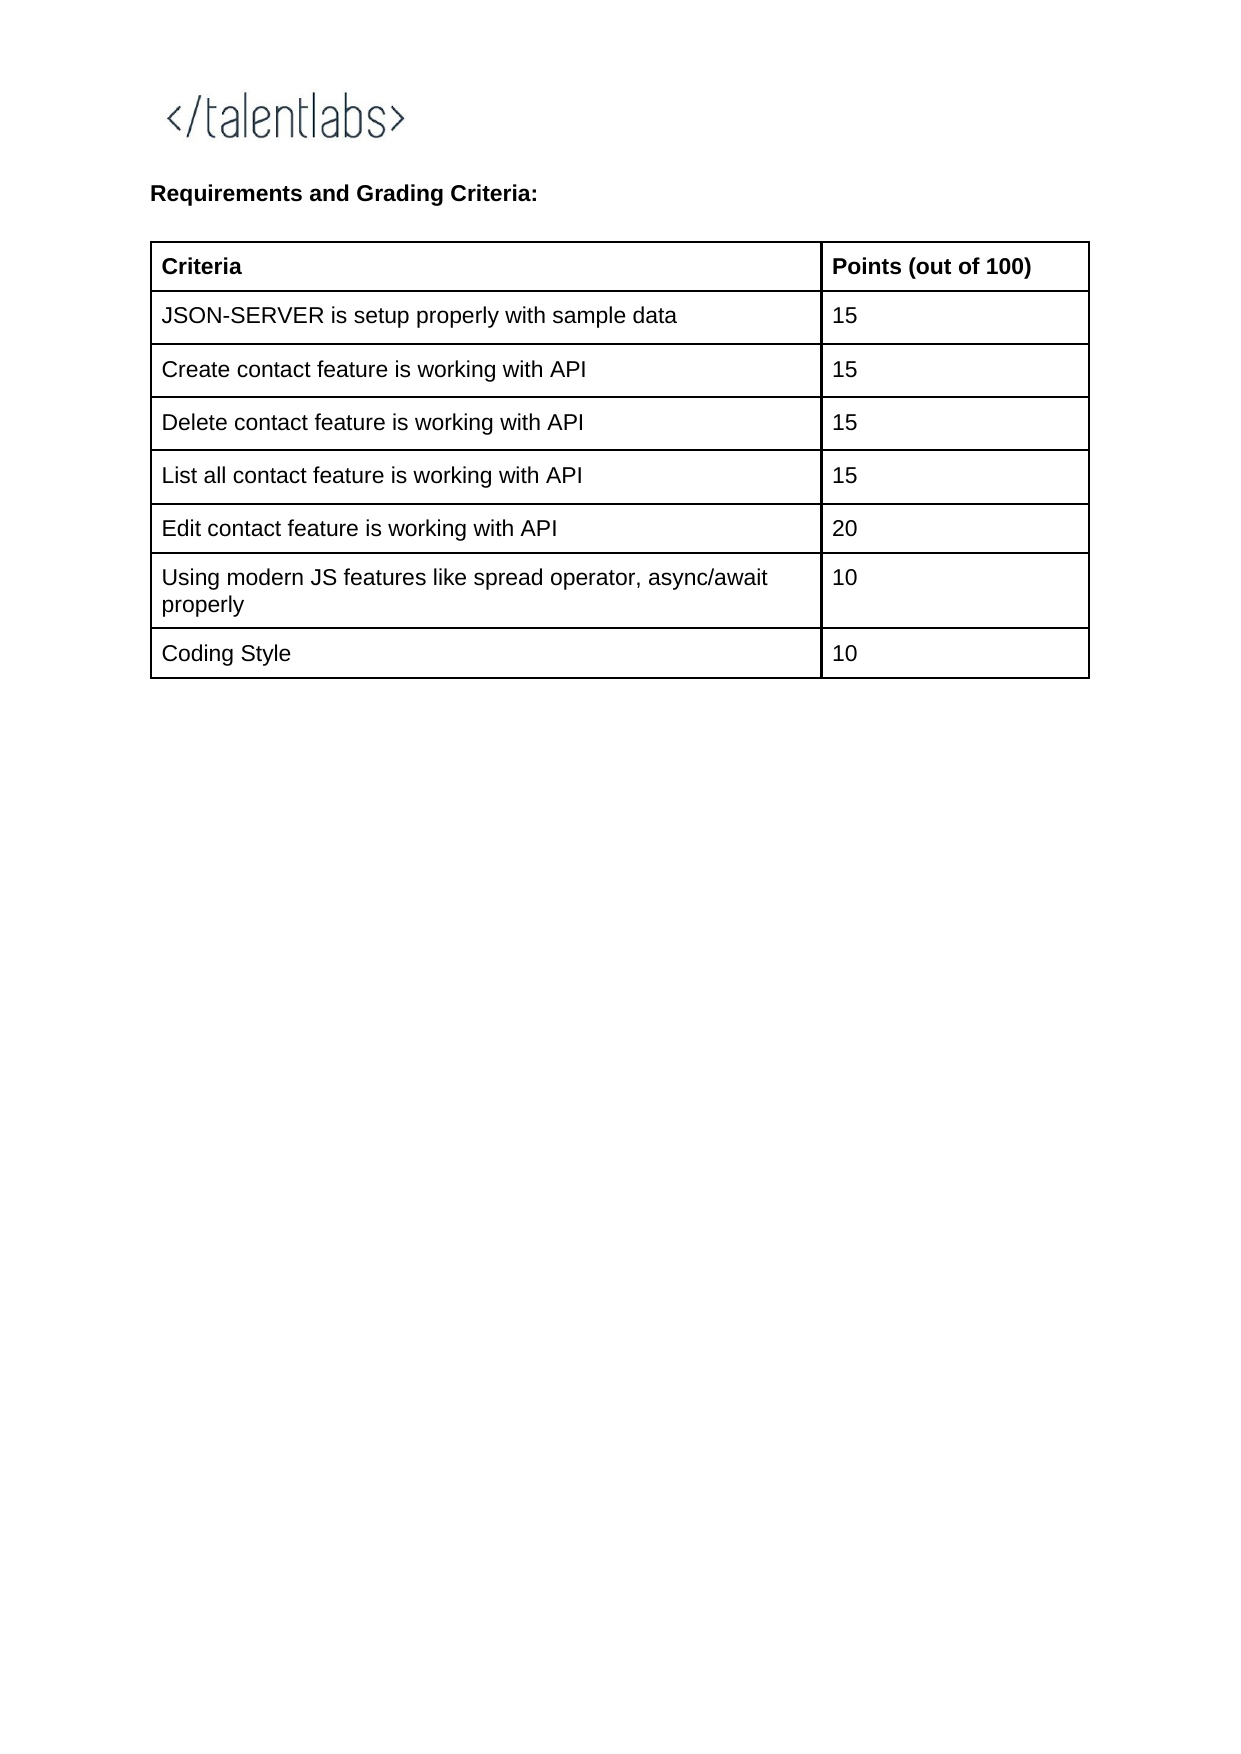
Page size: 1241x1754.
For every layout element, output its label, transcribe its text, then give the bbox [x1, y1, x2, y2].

table_cell 15 [823, 451, 1088, 502]
table_cell 15 [823, 398, 1088, 449]
table_cell Delete contact feature is working with API [152, 398, 820, 449]
table_cell Edit contact feature is working with API [152, 505, 820, 552]
table_cell Coding Style [152, 629, 820, 677]
table_cell 15 [823, 345, 1088, 396]
table_cell JSON-SERVER is setup properly with sample data [152, 292, 820, 343]
table_header Criteria [152, 243, 820, 290]
table_cell Create contact feature is working with API [152, 345, 820, 396]
table_cell 10 [823, 629, 1088, 677]
table_header Points (out of 100) [823, 243, 1088, 290]
table_cell 10 [823, 554, 1088, 627]
table_cell 15 [823, 292, 1088, 343]
table_cell Using modern JS features like spread operator, async/await properly [152, 554, 820, 627]
text Requirements and Grading Criteria: [150, 180, 1090, 207]
picture [150, 75, 429, 147]
table_cell 20 [823, 505, 1088, 552]
table_cell List all contact feature is working with API [152, 451, 820, 502]
